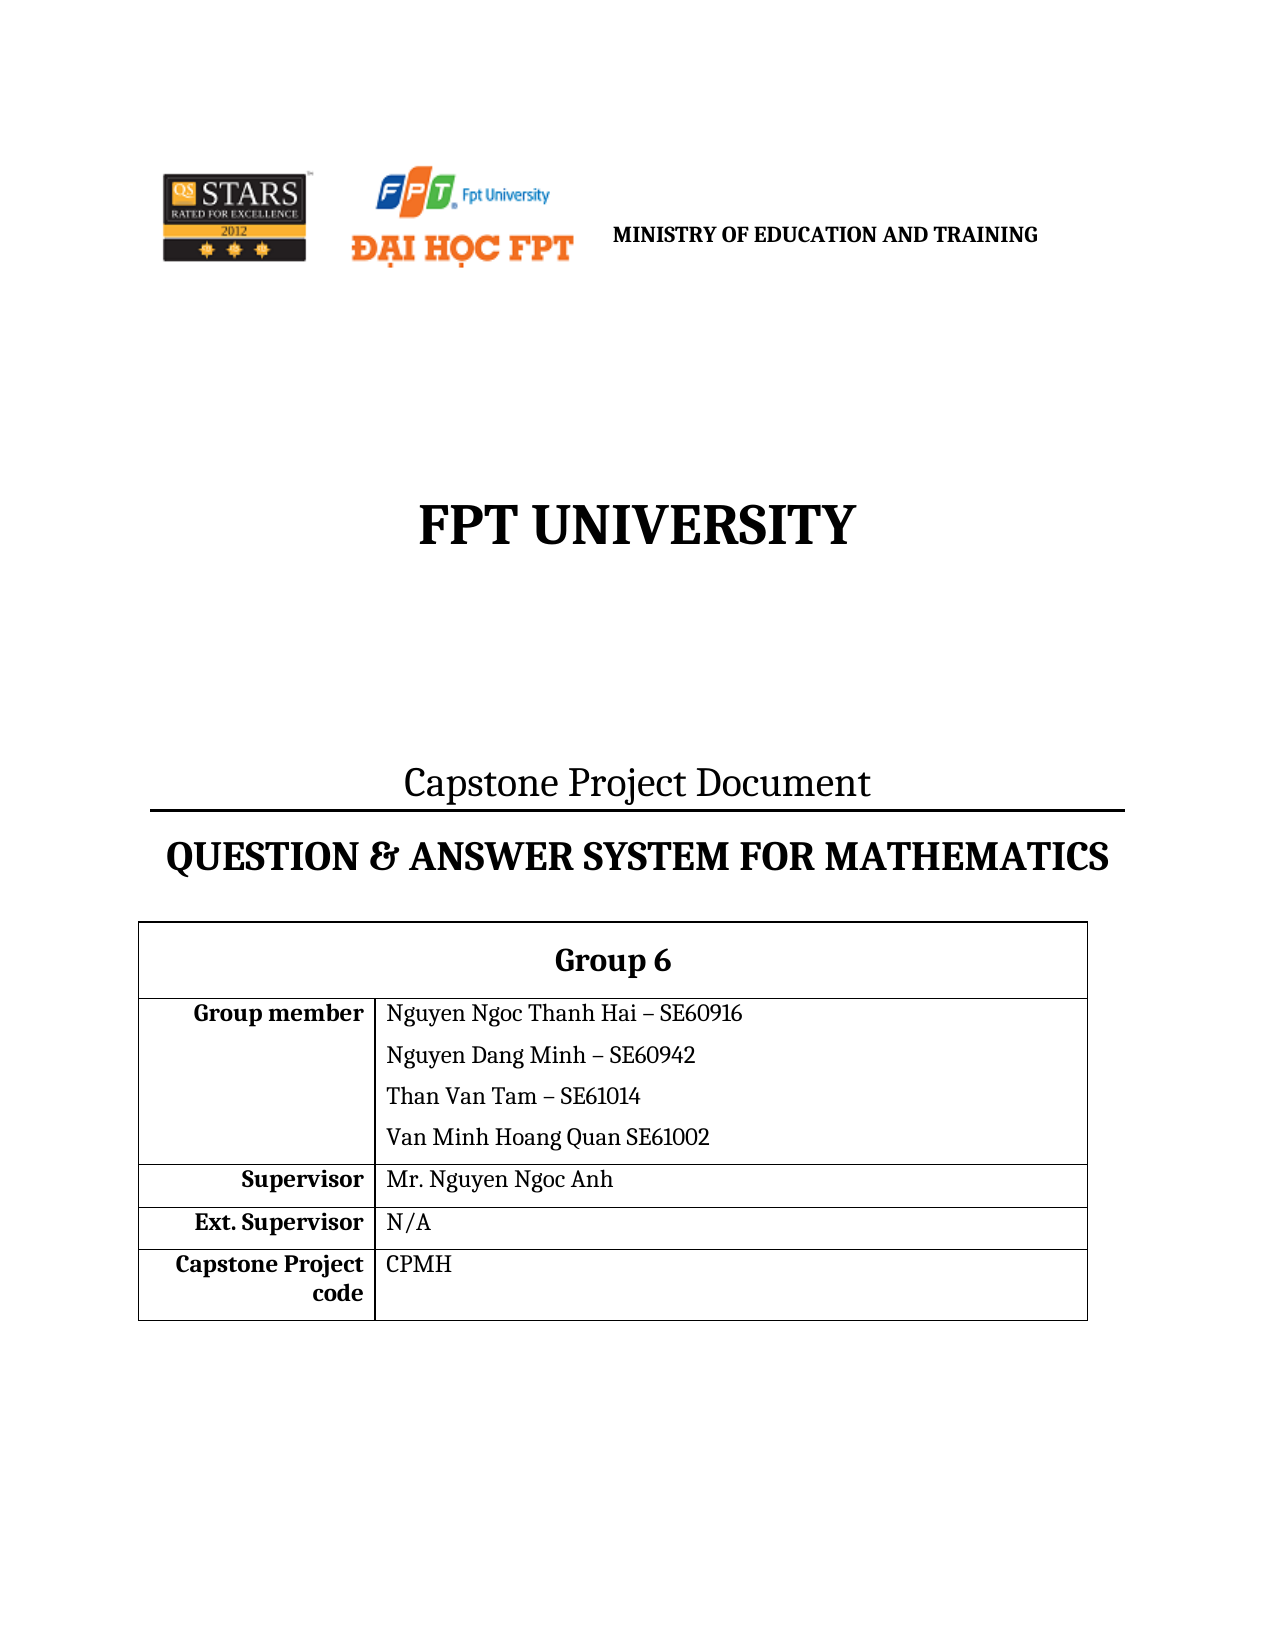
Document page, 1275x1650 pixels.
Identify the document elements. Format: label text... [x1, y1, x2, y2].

table_cell N/A [376, 1208, 1087, 1249]
text Capstone Project Document [150, 759, 1125, 809]
table_cell CPMH [376, 1250, 1087, 1320]
table_cell Ext. Supervisor [139, 1208, 374, 1249]
table_cell Supervisor [139, 1165, 374, 1207]
table_cell Capstone Project code [139, 1250, 374, 1320]
table_cell Group member [139, 999, 374, 1164]
table_cell Mr. Nguyen Ngoc Anh [376, 1165, 1087, 1207]
text MINISTRY OF EDUCATION AND TRAINING [593, 222, 1125, 248]
picture [150, 150, 593, 274]
table_cell Nguyen Ngoc Thanh Hai – SE60916 Nguyen Dang Minh – SE60942 Than Van Tam – SE61014 Van Minh Hoang Quan SE61002 [376, 999, 1087, 1164]
text FPT UNIVERSITY [150, 492, 1125, 559]
table_header Group 6 [139, 923, 1087, 998]
text QUESTION & ANSWER SYSTEM FOR MATHEMATICS [150, 833, 1125, 881]
